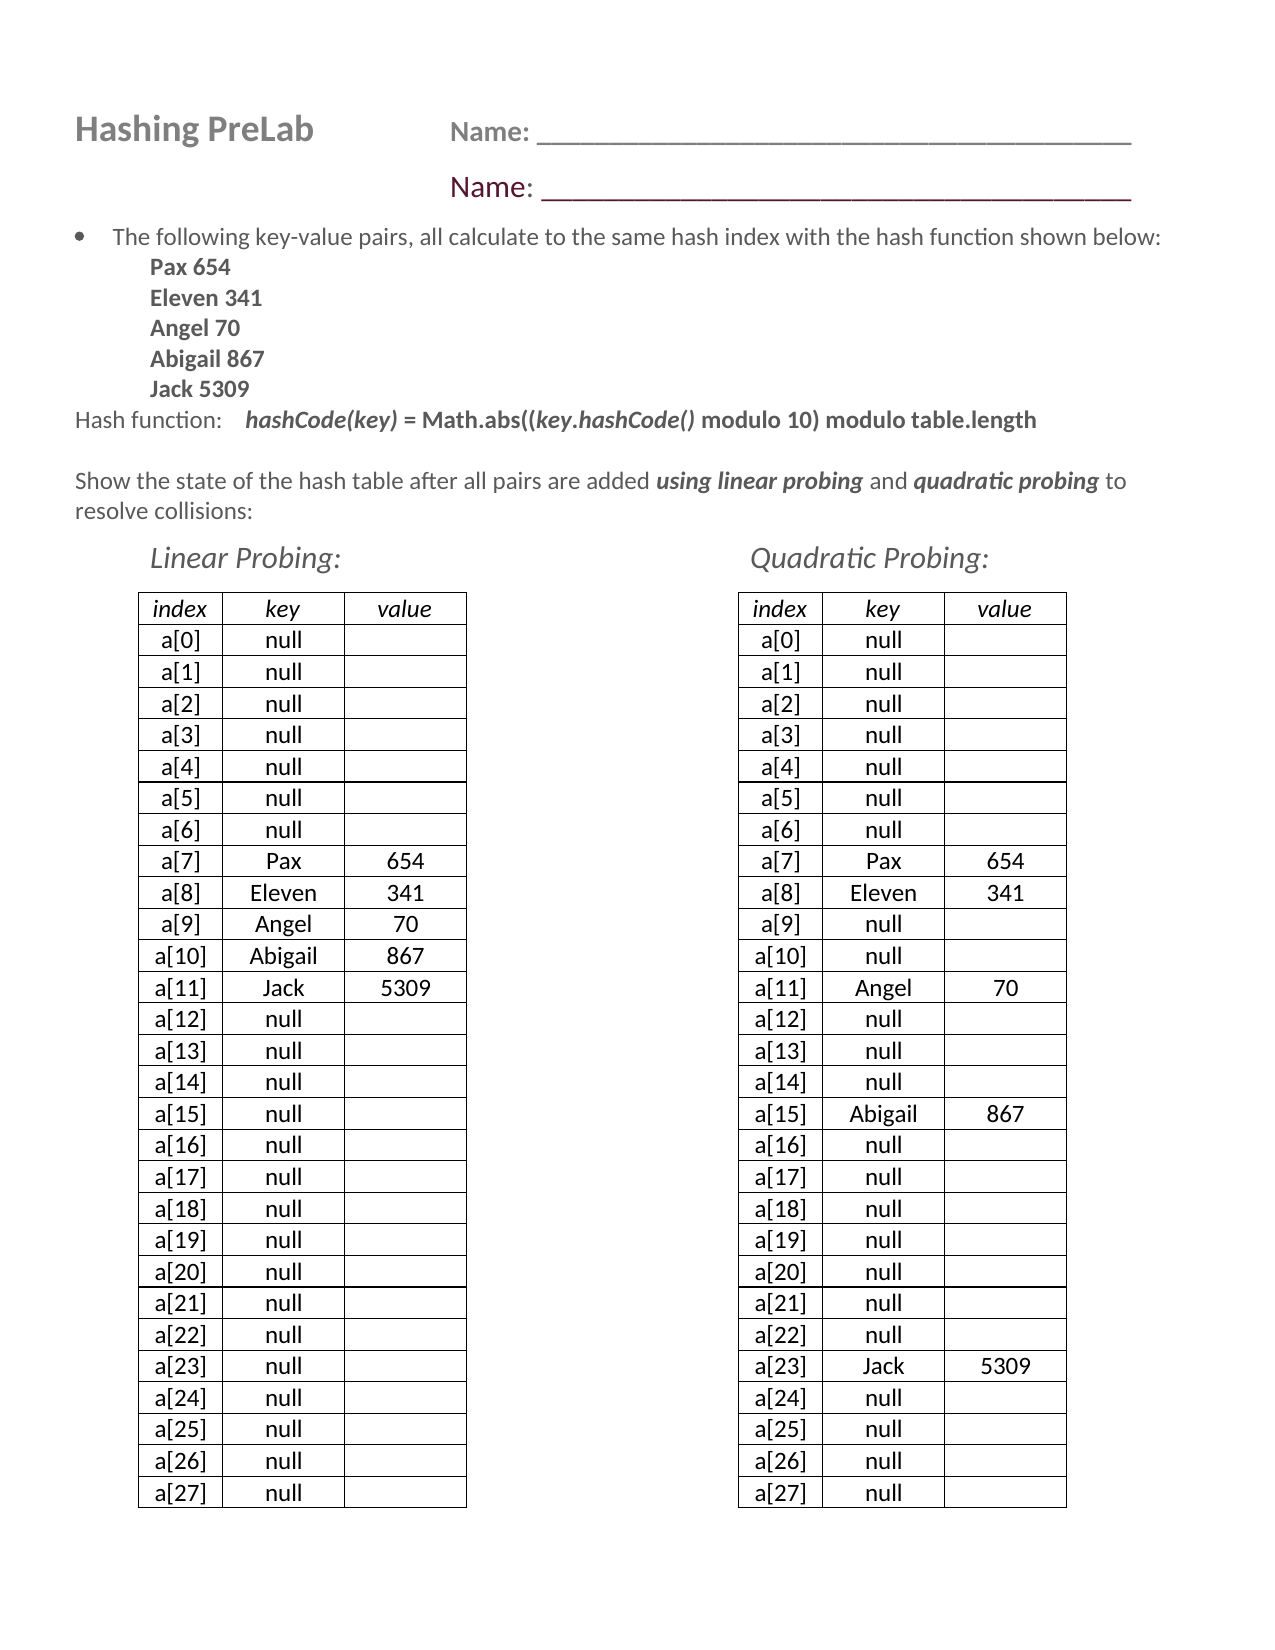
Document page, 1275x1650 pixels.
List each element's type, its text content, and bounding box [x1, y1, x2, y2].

table_cell a[11] [739, 972, 822, 1002]
table_cell null [223, 688, 344, 718]
table_cell [345, 1098, 466, 1128]
table_cell null [823, 1035, 944, 1065]
table_cell [945, 940, 1066, 971]
table_cell 5309 [945, 1351, 1066, 1381]
table_cell a[5] [739, 783, 822, 813]
table_cell a[3] [139, 719, 222, 750]
table_cell [945, 625, 1066, 655]
table_cell a[0] [139, 625, 222, 655]
table_cell 341 [945, 877, 1066, 908]
table_cell a[16] [739, 1130, 822, 1160]
table_cell [345, 625, 466, 655]
table_cell a[6] [139, 814, 222, 844]
table_cell [345, 1445, 466, 1476]
table_cell null [823, 625, 944, 655]
table_cell null [223, 814, 344, 844]
table_cell a[15] [739, 1098, 822, 1128]
table_cell 70 [945, 972, 1066, 1002]
table_cell null [823, 1445, 944, 1476]
table_cell a[14] [739, 1066, 822, 1097]
table_cell null [823, 719, 944, 750]
table_cell null [223, 1288, 344, 1318]
table_cell 5309 [345, 972, 466, 1002]
table_cell [945, 751, 1066, 781]
table_cell a[9] [139, 909, 222, 939]
table_cell a[21] [739, 1288, 822, 1318]
table_cell a[12] [739, 1003, 822, 1034]
table_cell a[20] [139, 1256, 222, 1286]
table_cell null [823, 1414, 944, 1444]
table_cell null [223, 1477, 344, 1507]
table_cell a[7] [739, 846, 822, 876]
table_cell a[16] [139, 1130, 222, 1160]
table_cell null [823, 656, 944, 687]
table_cell a[25] [139, 1414, 222, 1444]
table_cell a[7] [139, 846, 222, 876]
table_cell a[8] [139, 877, 222, 908]
subtitle Hashing PreLab Name: _________________________________________ [75, 105, 1200, 151]
table_cell a[14] [139, 1066, 222, 1097]
table_cell null [223, 1066, 344, 1097]
table_cell a[1] [139, 656, 222, 687]
table_cell null [823, 1003, 944, 1034]
table_cell [945, 783, 1066, 813]
table_cell null [223, 1003, 344, 1034]
table_cell null [223, 625, 344, 655]
table_cell 70 [345, 909, 466, 939]
table_cell a[23] [739, 1351, 822, 1381]
table_cell null [823, 1193, 944, 1223]
table_cell null [223, 1224, 344, 1255]
table_cell 867 [345, 940, 466, 971]
table_cell [945, 1288, 1066, 1318]
table_cell [945, 719, 1066, 750]
table_cell null [823, 1477, 944, 1507]
table_cell [945, 1035, 1066, 1065]
table_cell null [223, 1098, 344, 1128]
table_cell a[25] [739, 1414, 822, 1444]
table_cell null [823, 909, 944, 939]
list Show the state of the hash table after all pairs are added using linear probing and quadratic probing to resolve collisions: [75, 465, 1200, 526]
table_cell [345, 688, 466, 718]
table_cell null [823, 1224, 944, 1255]
table_cell a[23] [139, 1351, 222, 1381]
table_cell Angel [223, 909, 344, 939]
table_cell a[24] [139, 1382, 222, 1413]
table_cell a[24] [739, 1382, 822, 1413]
table_header key [223, 593, 344, 623]
table_cell a[17] [739, 1161, 822, 1192]
table_cell [345, 1130, 466, 1160]
table_cell a[0] [739, 625, 822, 655]
list Linear Probing: Quadratic Probing: [75, 538, 1200, 576]
table_cell a[1] [739, 656, 822, 687]
table_cell [945, 909, 1066, 939]
table_cell [345, 1224, 466, 1255]
table_cell [945, 656, 1066, 687]
list The following key-value pairs, all calculate to the same hash index with the hash function shown below: [75, 221, 1200, 251]
table_cell Abigail [823, 1098, 944, 1128]
table_cell 654 [345, 846, 466, 876]
list Jack 5309 [150, 373, 1200, 404]
table_cell a[9] [739, 909, 822, 939]
table_cell a[2] [139, 688, 222, 718]
table_cell a[22] [139, 1319, 222, 1349]
table_cell a[4] [739, 751, 822, 781]
table_cell null [223, 1161, 344, 1192]
table_cell null [223, 656, 344, 687]
list Eleven 341 [150, 282, 1200, 312]
list Abigail 867 [150, 343, 1200, 373]
table_cell a[2] [739, 688, 822, 718]
table_cell Angel [823, 972, 944, 1002]
table_cell a[19] [139, 1224, 222, 1255]
table_cell a[19] [739, 1224, 822, 1255]
table_cell null [823, 688, 944, 718]
table_cell [345, 1256, 466, 1286]
table_cell null [823, 1256, 944, 1286]
table_cell a[18] [739, 1193, 822, 1223]
table_cell null [823, 814, 944, 844]
table_cell a[18] [139, 1193, 222, 1223]
table_cell [345, 1066, 466, 1097]
table_cell a[10] [739, 940, 822, 971]
table_cell a[6] [739, 814, 822, 844]
list Angel 70 [150, 312, 1200, 343]
table_cell [945, 1414, 1066, 1444]
table_cell null [223, 1445, 344, 1476]
table_cell null [823, 751, 944, 781]
table_cell a[3] [739, 719, 822, 750]
table_cell Jack [223, 972, 344, 1002]
table_cell a[12] [139, 1003, 222, 1034]
table_cell null [223, 1193, 344, 1223]
list Hash function: hashCode(key) = Math.abs((key.hashCode() modulo 10) modulo table.length [75, 404, 1200, 434]
table_cell a[27] [139, 1477, 222, 1507]
table_cell null [823, 783, 944, 813]
table_cell a[4] [139, 751, 222, 781]
table_cell [345, 1288, 466, 1318]
list Pax 654 [150, 251, 1200, 282]
table_cell [945, 1066, 1066, 1097]
table_cell [345, 1477, 466, 1507]
table_cell null [223, 1382, 344, 1413]
table_cell [345, 1161, 466, 1192]
table_cell a[13] [739, 1035, 822, 1065]
table_cell a[13] [139, 1035, 222, 1065]
table_cell null [823, 1382, 944, 1413]
table_cell null [823, 1161, 944, 1192]
table_header index [139, 593, 222, 623]
table_cell Pax [823, 846, 944, 876]
table_cell [345, 751, 466, 781]
table_cell key [823, 593, 944, 623]
text Name: ______________________________________ [75, 167, 1200, 205]
table_cell null [223, 719, 344, 750]
table_cell a[8] [739, 877, 822, 908]
table_cell a[20] [739, 1256, 822, 1286]
table_cell [945, 1445, 1066, 1476]
table_cell null [823, 1066, 944, 1097]
table_cell 341 [345, 877, 466, 908]
table_cell [945, 1003, 1066, 1034]
table_cell [945, 1477, 1066, 1507]
table_cell a[27] [739, 1477, 822, 1507]
table_cell null [223, 751, 344, 781]
table_cell 654 [945, 846, 1066, 876]
table_cell Jack [823, 1351, 944, 1381]
table_cell a[15] [139, 1098, 222, 1128]
table_cell null [823, 1319, 944, 1349]
table_cell [345, 1035, 466, 1065]
table_cell a[21] [139, 1288, 222, 1318]
table_cell [345, 1382, 466, 1413]
table_cell [345, 814, 466, 844]
table_cell [945, 1161, 1066, 1192]
table_cell [345, 656, 466, 687]
table_cell [345, 1003, 466, 1034]
table_cell [945, 1382, 1066, 1413]
table_cell [345, 1193, 466, 1223]
table_header value [345, 593, 466, 623]
table_cell Eleven [223, 877, 344, 908]
table_cell null [823, 940, 944, 971]
table_cell [945, 1319, 1066, 1349]
table_cell [945, 814, 1066, 844]
table_cell value [945, 593, 1066, 623]
table_cell [345, 1319, 466, 1349]
table_cell Abigail [223, 940, 344, 971]
table_cell [345, 1414, 466, 1444]
table_cell a[11] [139, 972, 222, 1002]
table_cell 867 [945, 1098, 1066, 1128]
table_cell null [223, 1256, 344, 1286]
table_cell [945, 1256, 1066, 1286]
table_cell null [823, 1288, 944, 1318]
table_cell null [223, 783, 344, 813]
table_cell null [223, 1351, 344, 1381]
table_cell a[26] [139, 1445, 222, 1476]
table_cell Pax [223, 846, 344, 876]
table_cell [345, 719, 466, 750]
table_cell a[5] [139, 783, 222, 813]
table_cell a[26] [739, 1445, 822, 1476]
table_cell [345, 1351, 466, 1381]
table_cell [345, 783, 466, 813]
table_cell [945, 1130, 1066, 1160]
table_cell a[17] [139, 1161, 222, 1192]
table_cell a[22] [739, 1319, 822, 1349]
table_cell null [223, 1414, 344, 1444]
table_cell null [223, 1035, 344, 1065]
table_cell index [739, 593, 822, 623]
table_cell [945, 688, 1066, 718]
table_cell null [223, 1130, 344, 1160]
table_cell [945, 1193, 1066, 1223]
table_cell null [223, 1319, 344, 1349]
table_cell a[10] [139, 940, 222, 971]
table_cell Eleven [823, 877, 944, 908]
table_cell null [823, 1130, 944, 1160]
table_cell [945, 1224, 1066, 1255]
